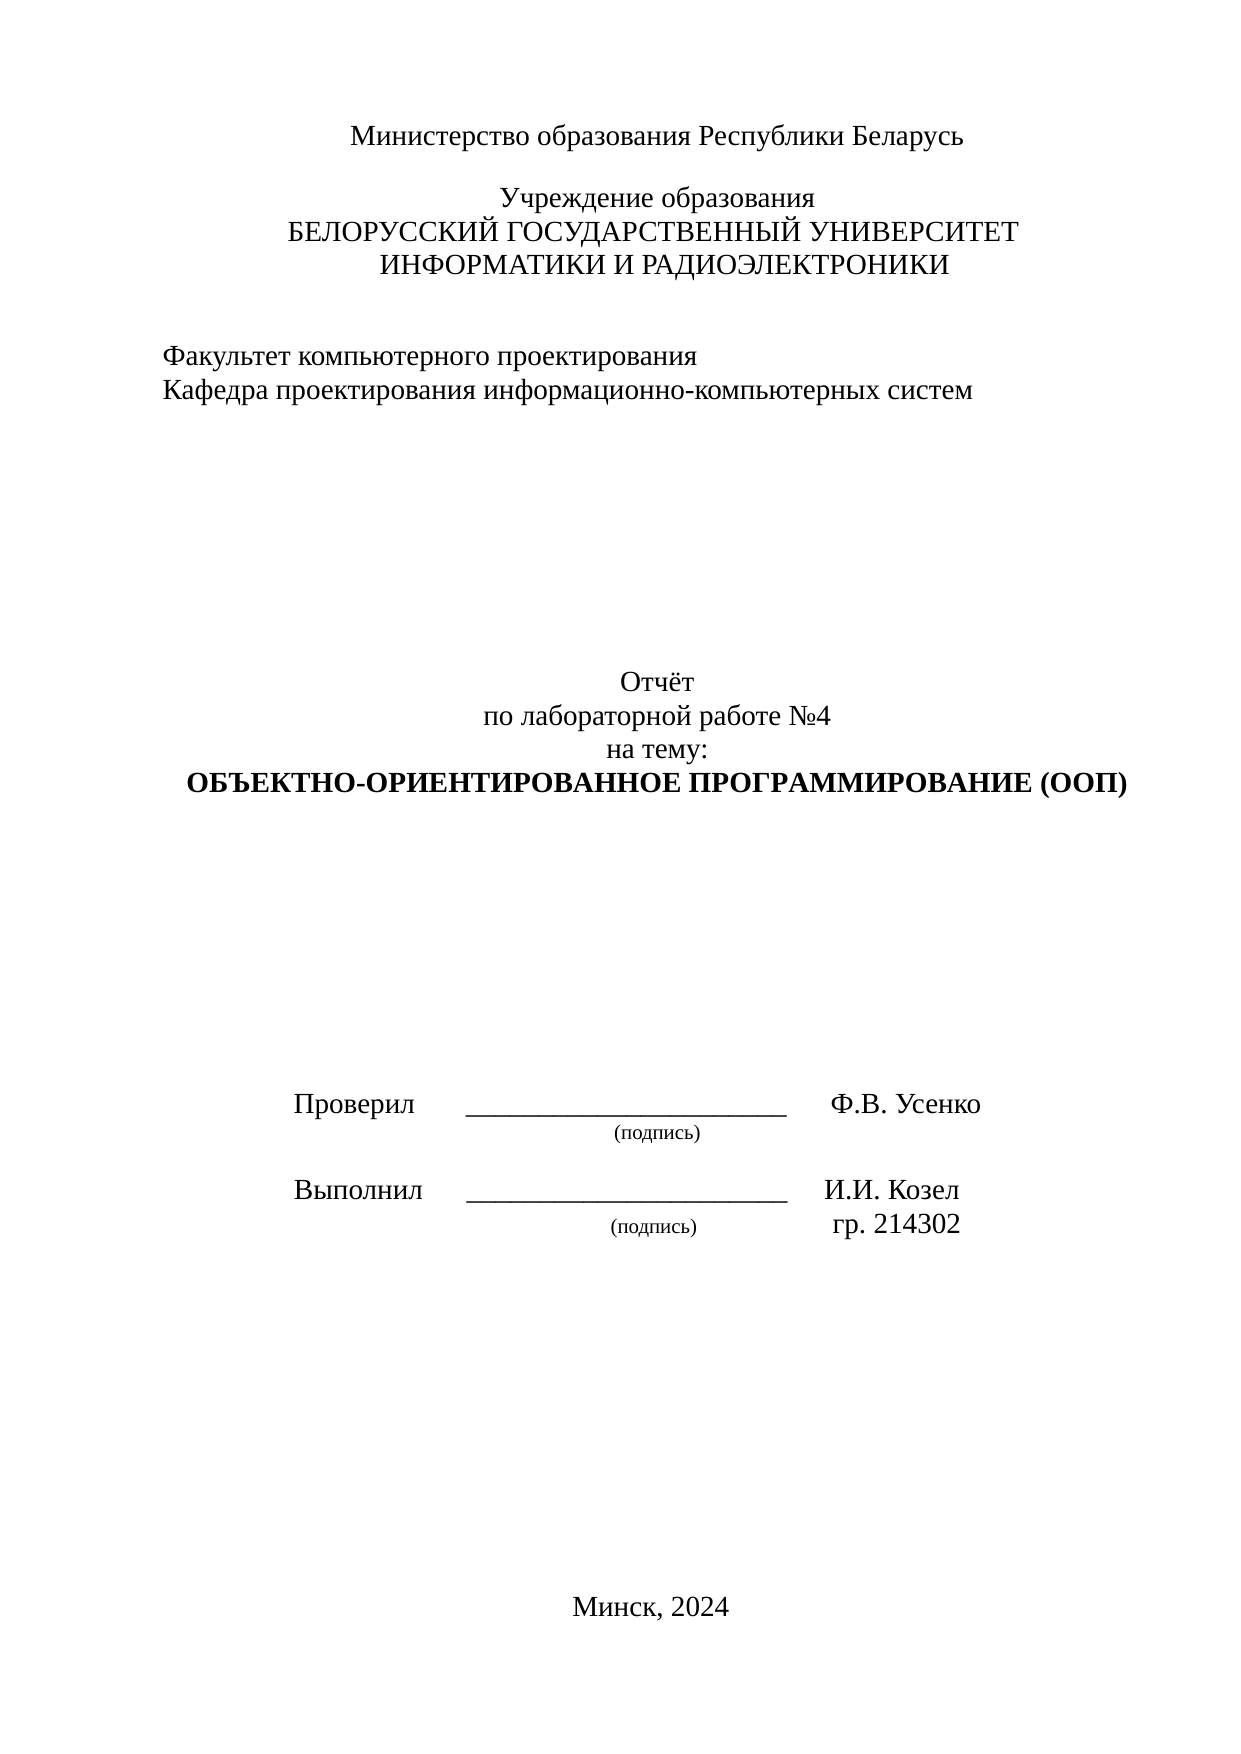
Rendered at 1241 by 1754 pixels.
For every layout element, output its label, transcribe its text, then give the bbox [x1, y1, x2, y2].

text Факультет компьютерного проектирования [162, 338, 1152, 372]
text Минск, 2024 [266, 1589, 1152, 1623]
text Выполнил ______________________ И.И. Козел [162, 1172, 1137, 1206]
text Министерство образования Республики Беларусь [162, 118, 1152, 152]
text на тему: [162, 731, 1152, 765]
text Проверил ______________________ Ф.В. Усенко [133, 1086, 1152, 1119]
text Отчёт [162, 664, 1152, 698]
text Кафедра проектирования информационно-компьютерных систем [162, 372, 1152, 406]
text Учреждение образования [162, 180, 1152, 214]
text ОБЪЕКТНО-ОРИЕНТИРОВАННОЕ ПРОГРАММИРОВАНИЕ (ООП) [162, 765, 1152, 827]
text (подпись) [162, 1119, 1152, 1144]
text БЕЛОРУССКИЙ ГОСУДАРСТВЕННЫЙ УНИВЕРСИТЕТ ИНФОРМАТИКИ И РАДИОЭЛЕКТРОНИКИ [162, 214, 1152, 281]
text по лабораторной работе №4 [162, 698, 1152, 731]
text (подпись) гр. 214302 [162, 1206, 1152, 1239]
